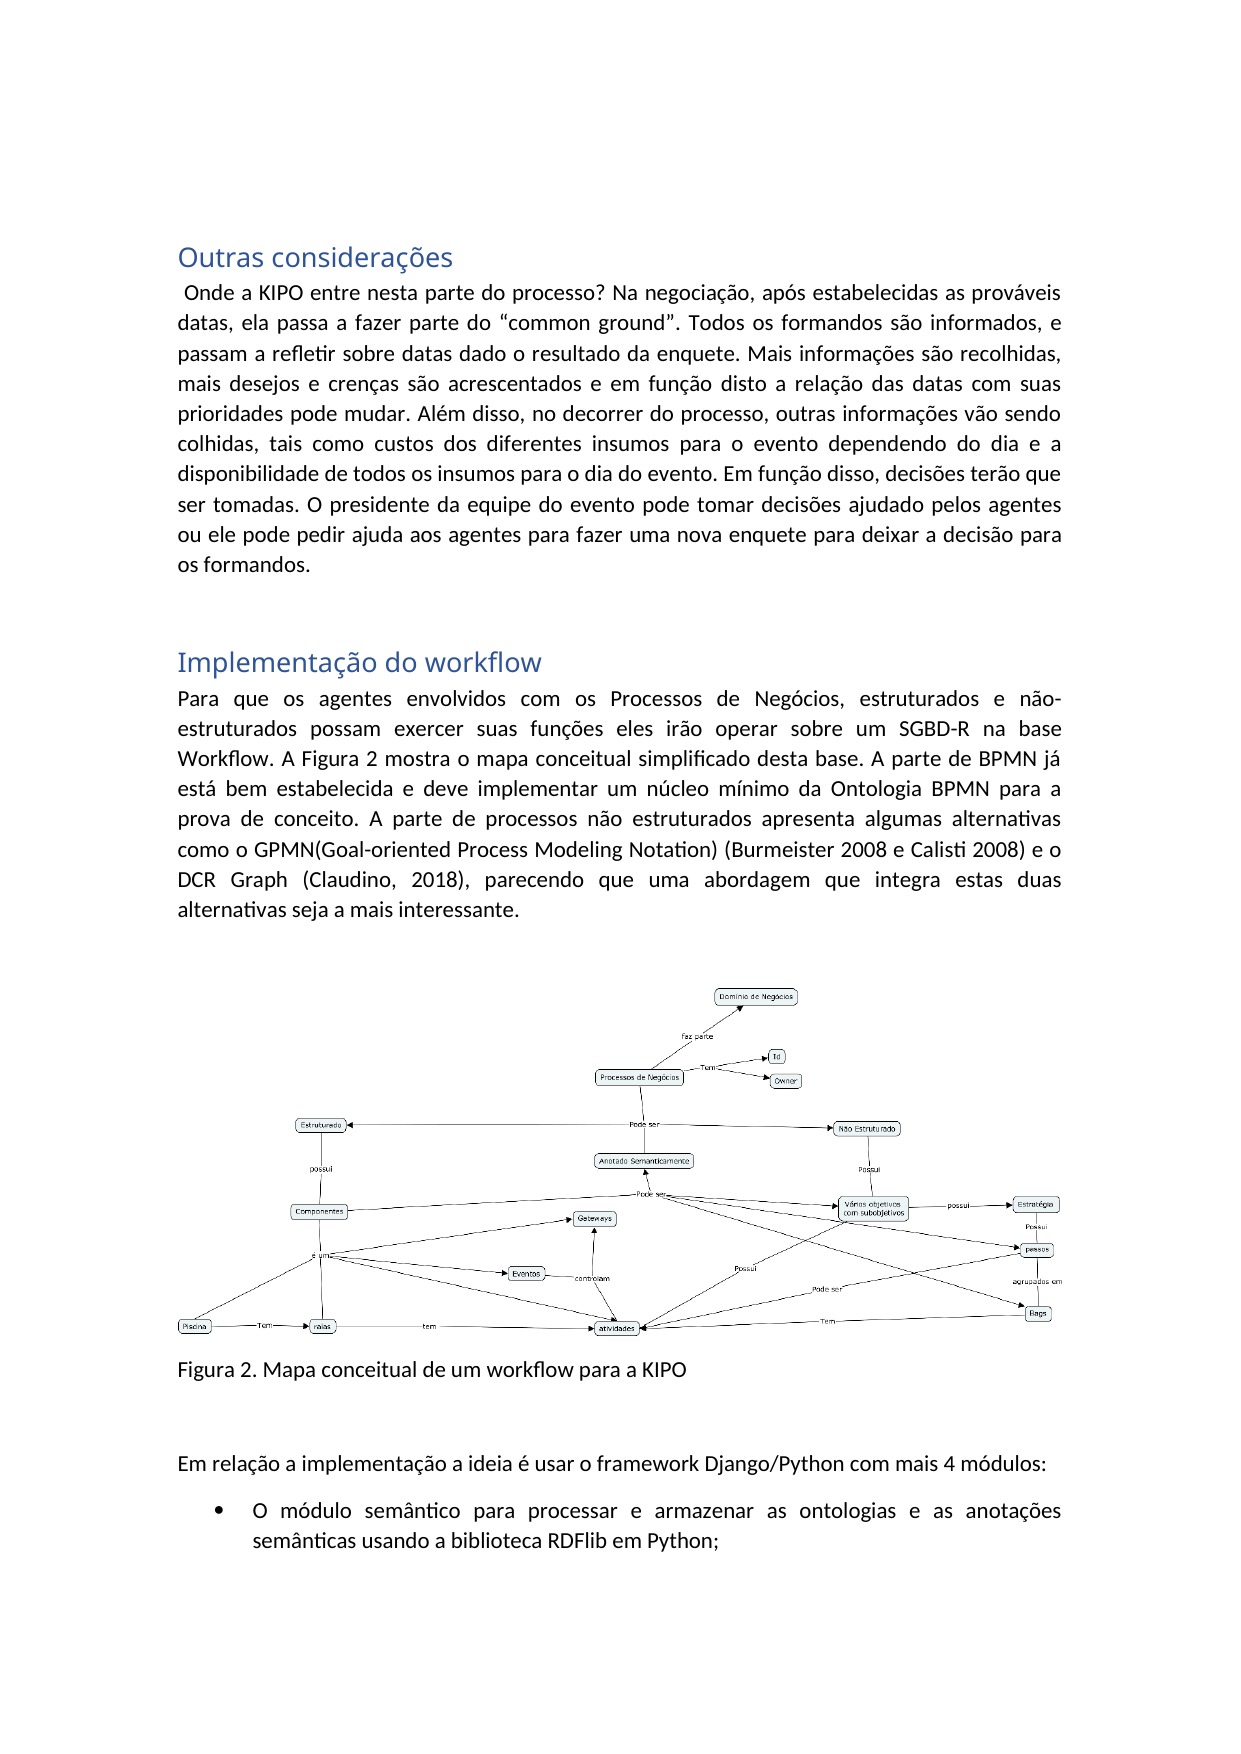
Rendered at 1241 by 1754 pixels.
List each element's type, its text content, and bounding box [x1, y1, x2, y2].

text Figura 2. Mapa conceitual de um workflow para a KIPO [177, 1355, 1063, 1383]
text Onde a KIPO entre nesta parte do processo? Na negociação, após estabelecidas as prováveis datas, ela passa a fazer parte do “common ground”. Todos os formandos são informados, e passam a refletir sobre datas dado o resultado da enquete. Mais informações são recolhidas, mais desejos e crenças são acrescentados e em função disto a relação das datas com suas prioridades pode mudar. Além disso, no decorrer do processo, outras informações vão sendo colhidas, tais como custos dos diferentes insumos para o evento dependendo do dia e a disponibilidade de todos os insumos para o dia do evento. Em função disso, decisões terão que ser tomadas. O presidente da equipe do evento pode tomar decisões ajudado pelos agentes ou ele pode pedir ajuda aos agentes para fazer uma nova enquete para deixar a decisão para os formandos. [177, 278, 1063, 578]
subtitle Outras considerações [177, 238, 1063, 275]
picture [177, 988, 1063, 1337]
text Para que os agentes envolvidos com os Processos de Negócios, estruturados e não-estruturados possam exercer suas funções eles irão operar sobre um SGBD-R na base Workflow. A Figura 2 mostra o mapa conceitual simplificado desta base. A parte de BPMN já está bem estabelecida e deve implementar um núcleo mínimo da Ontologia BPMN para a prova de conceito. A parte de processos não estruturados apresenta algumas alternativas como o GPMN(Goal-oriented Process Modeling Notation) (Burmeister 2008 e Calisti 2008) e o DCR Graph (Claudino, 2018), parecendo que uma abordagem que integra estas duas alternativas seja a mais interessante. [177, 684, 1063, 923]
subtitle Implementação do workflow [177, 644, 1063, 681]
text Em relação a implementação a ideia é usar o framework Django/Python com mais 4 módulos: [177, 1449, 1063, 1477]
list O módulo semântico para processar e armazenar as ontologias e as anotações semânticas usando a biblioteca RDFlib em Python; [215, 1496, 1063, 1554]
